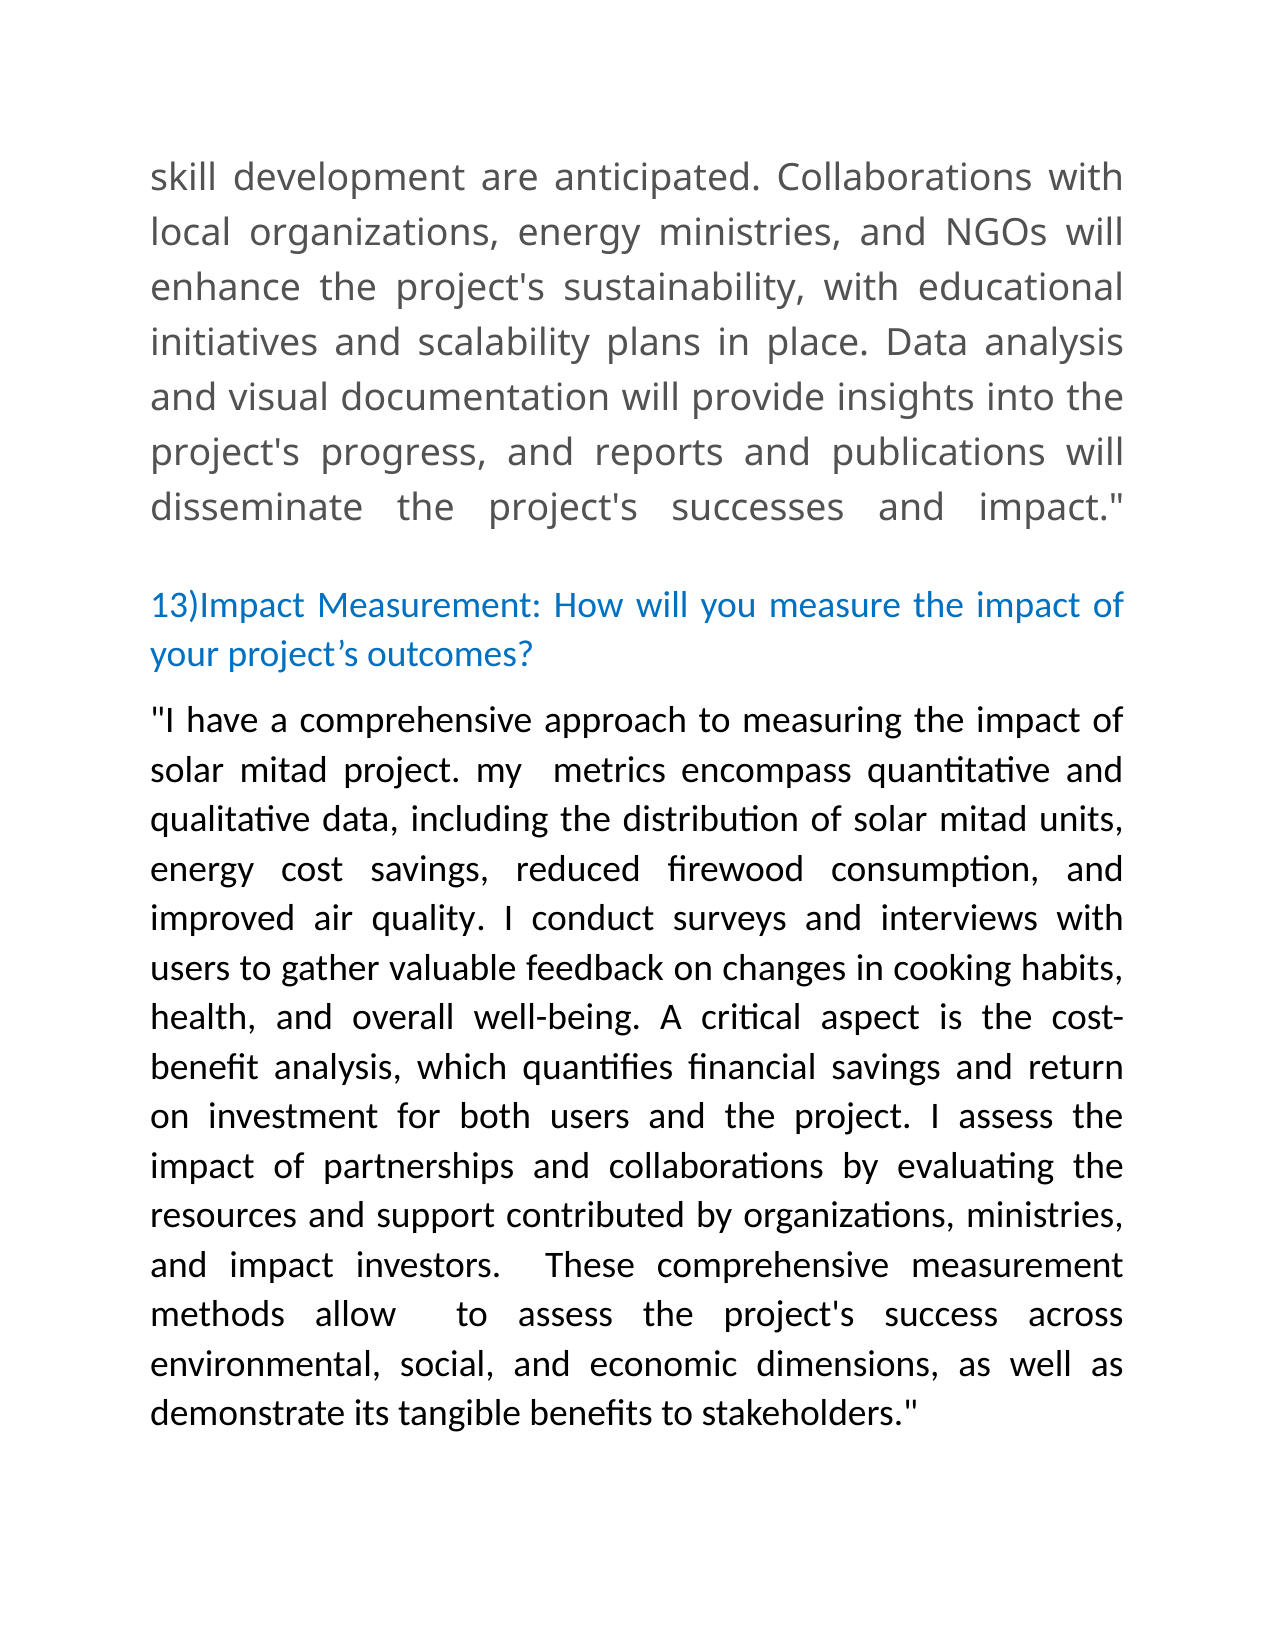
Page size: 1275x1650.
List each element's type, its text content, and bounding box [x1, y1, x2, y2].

text 13)Impact Measurement: How will you measure the impact of your project’s outcomes? [150, 627, 1125, 676]
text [150, 150, 1125, 562]
text "I have a comprehensive approach to measuring the impact of solar mitad project. my metrics encompass quantitative and qualitative data, including the distribution of solar mitad units, energy cost savings, reduced firewood consumption, and improved air quality. I conduct surveys and interviews with users to gather valuable feedback on changes in cooking habits, health, and overall well-being. A critical aspect is the cost-benefit analysis, which quantifies financial savings and return on investment for both users and the project. I assess the impact of partnerships and collaborations by evaluating the resources and support contributed by organizations, ministries, and impact investors. These comprehensive measurement methods allow to assess the project's success across environmental, social, and economic dimensions, as well as demonstrate its tangible benefits to stakeholders." [150, 696, 1125, 1435]
